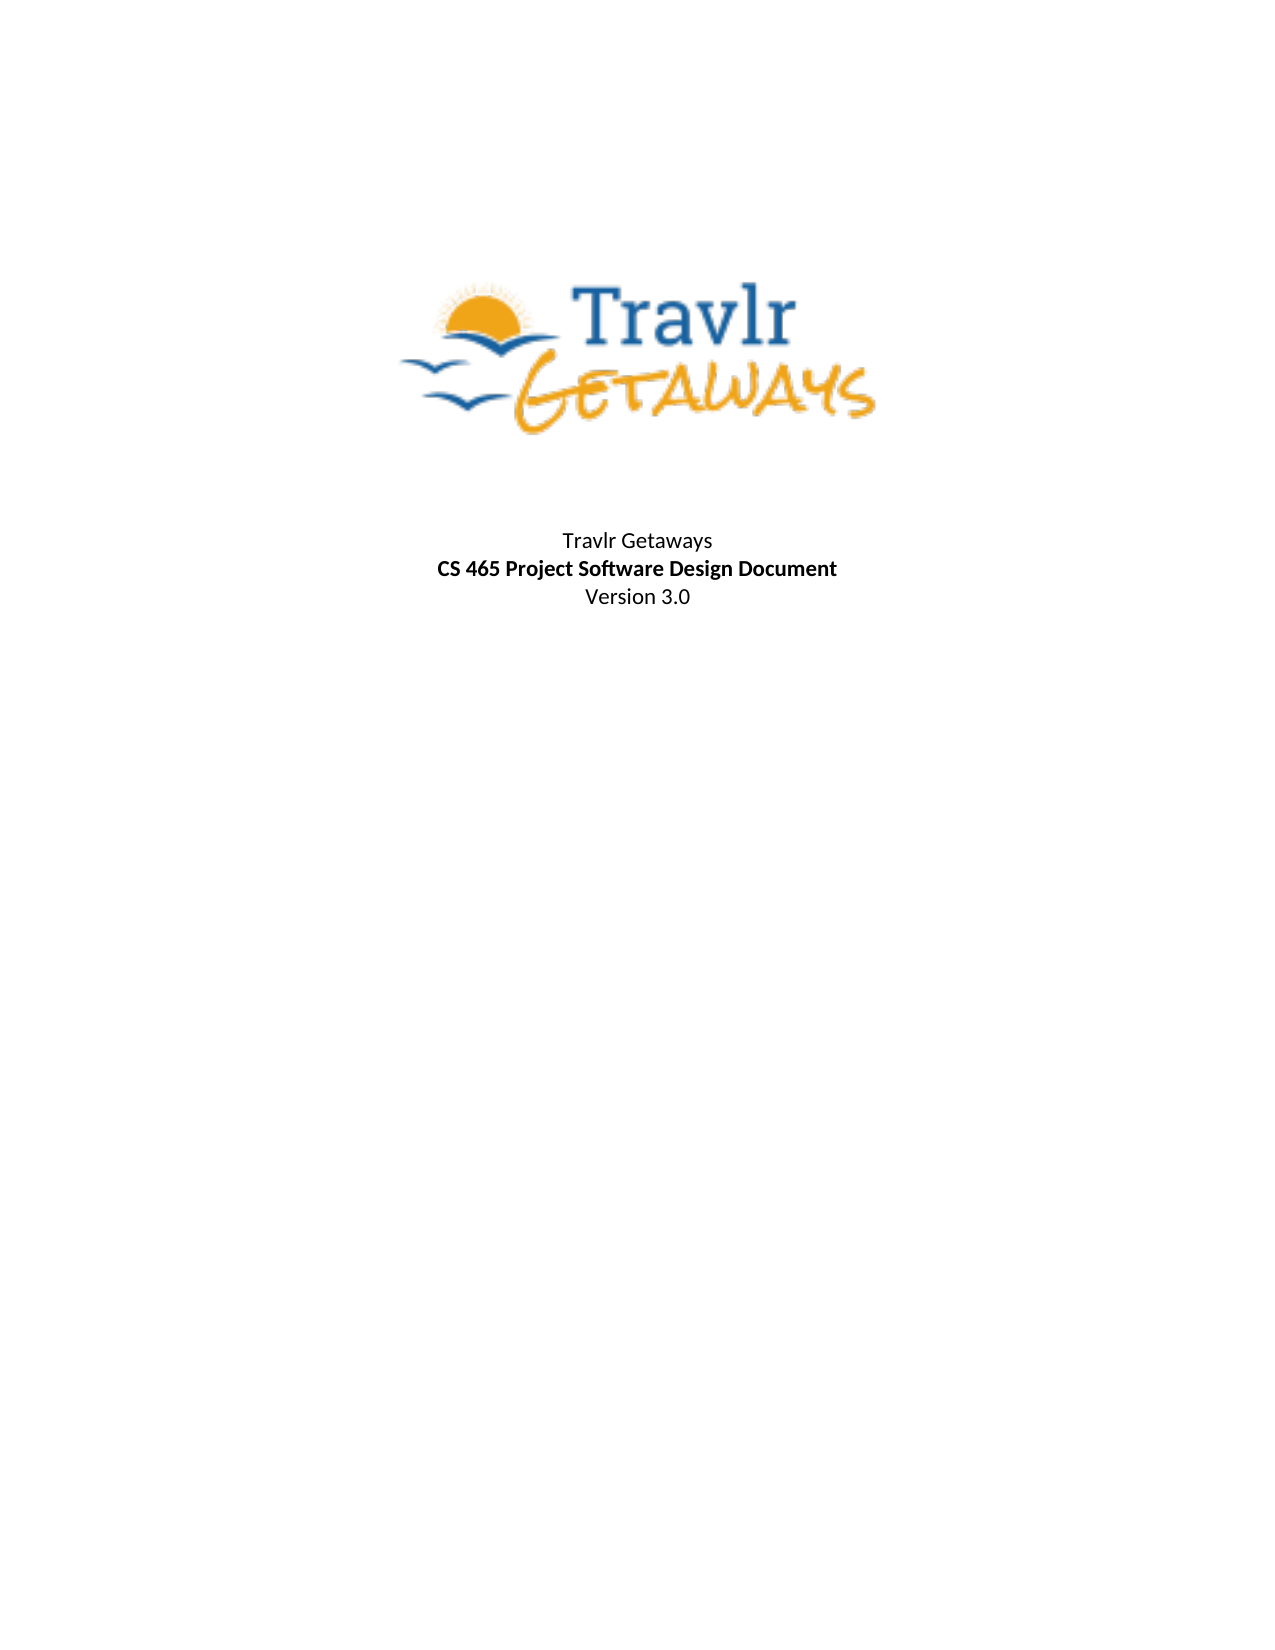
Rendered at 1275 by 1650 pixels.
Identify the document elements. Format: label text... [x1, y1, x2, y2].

title Travlr Getaways [150, 526, 1125, 554]
subtitle CS 465 Project Software Design Document [150, 554, 1125, 582]
text Version 3.0 [150, 582, 1125, 610]
picture [373, 234, 902, 499]
